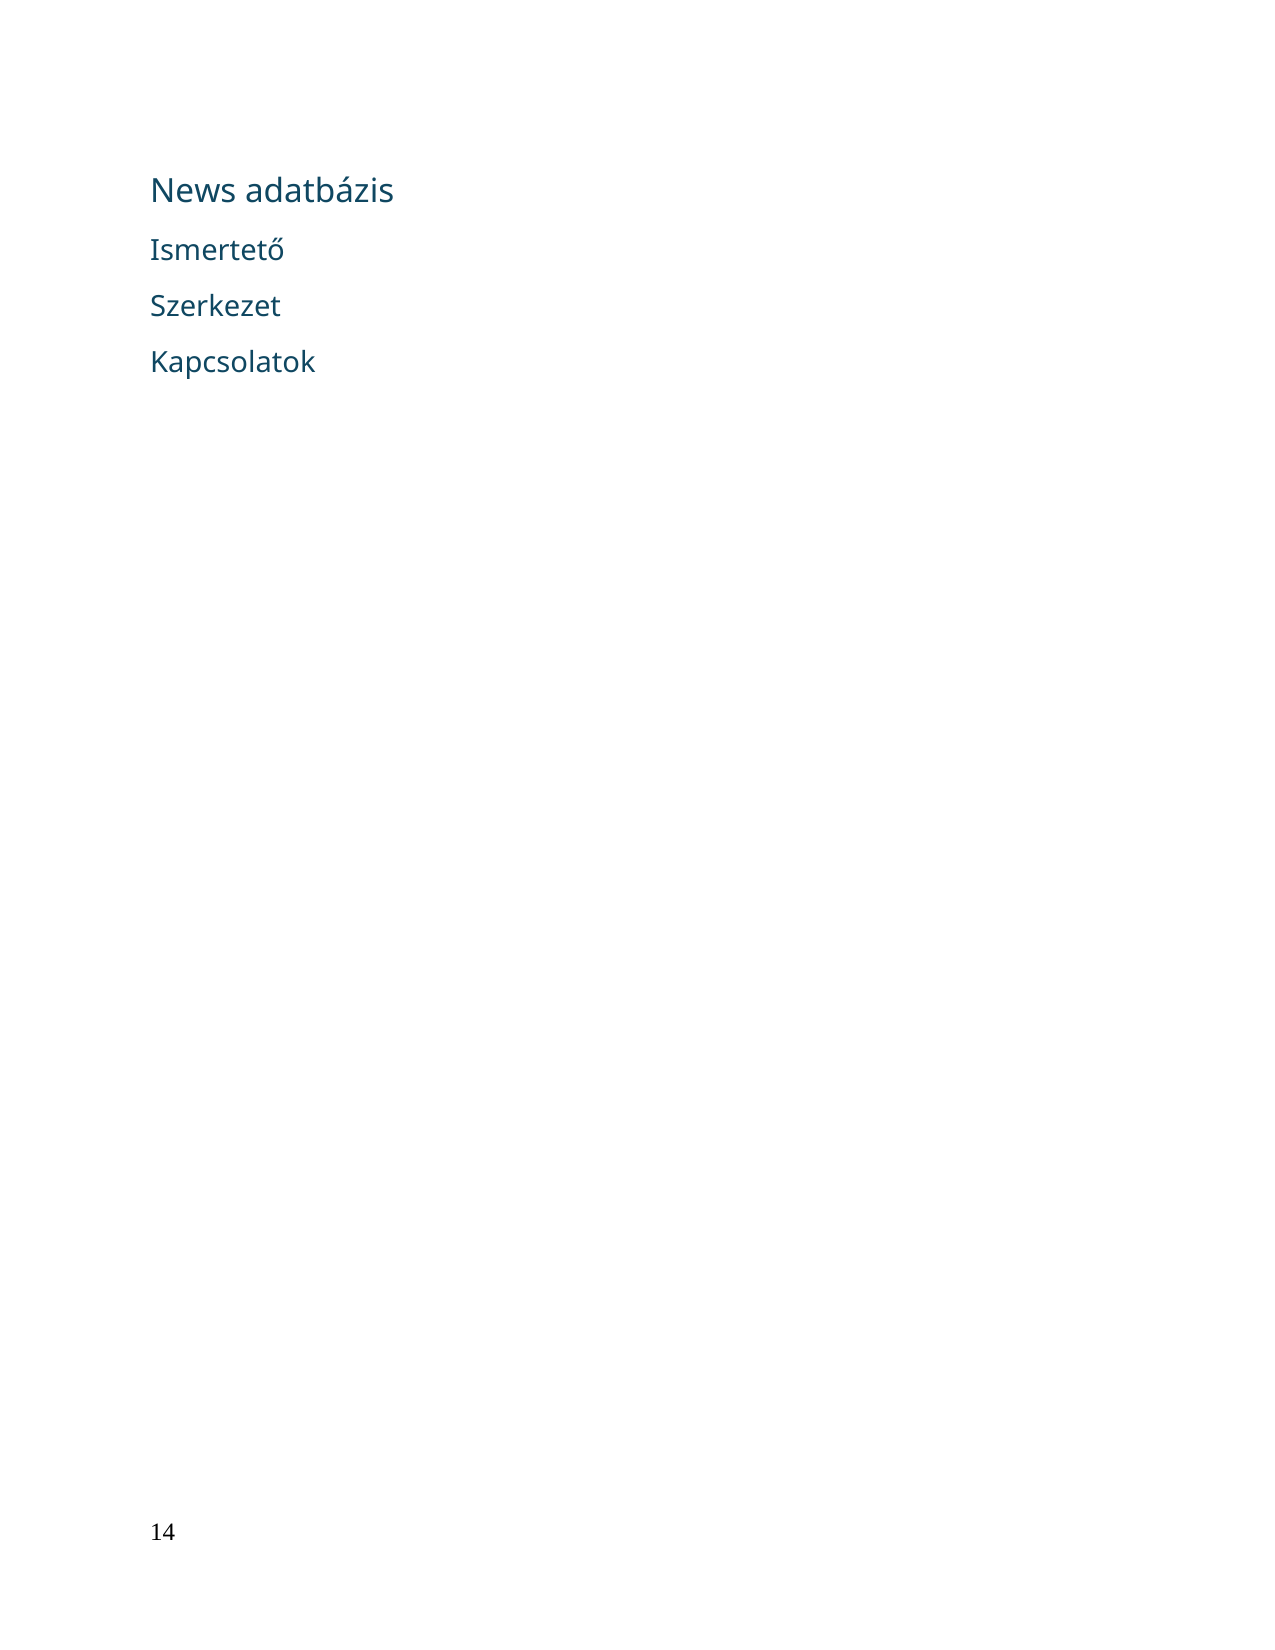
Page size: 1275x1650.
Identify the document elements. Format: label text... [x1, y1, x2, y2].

subtitle News adatbázis [150, 167, 1125, 212]
subtitle Kapcsolatok [150, 341, 1125, 381]
subtitle Ismertető [150, 229, 1125, 268]
subtitle Szerkezet [150, 285, 1125, 325]
